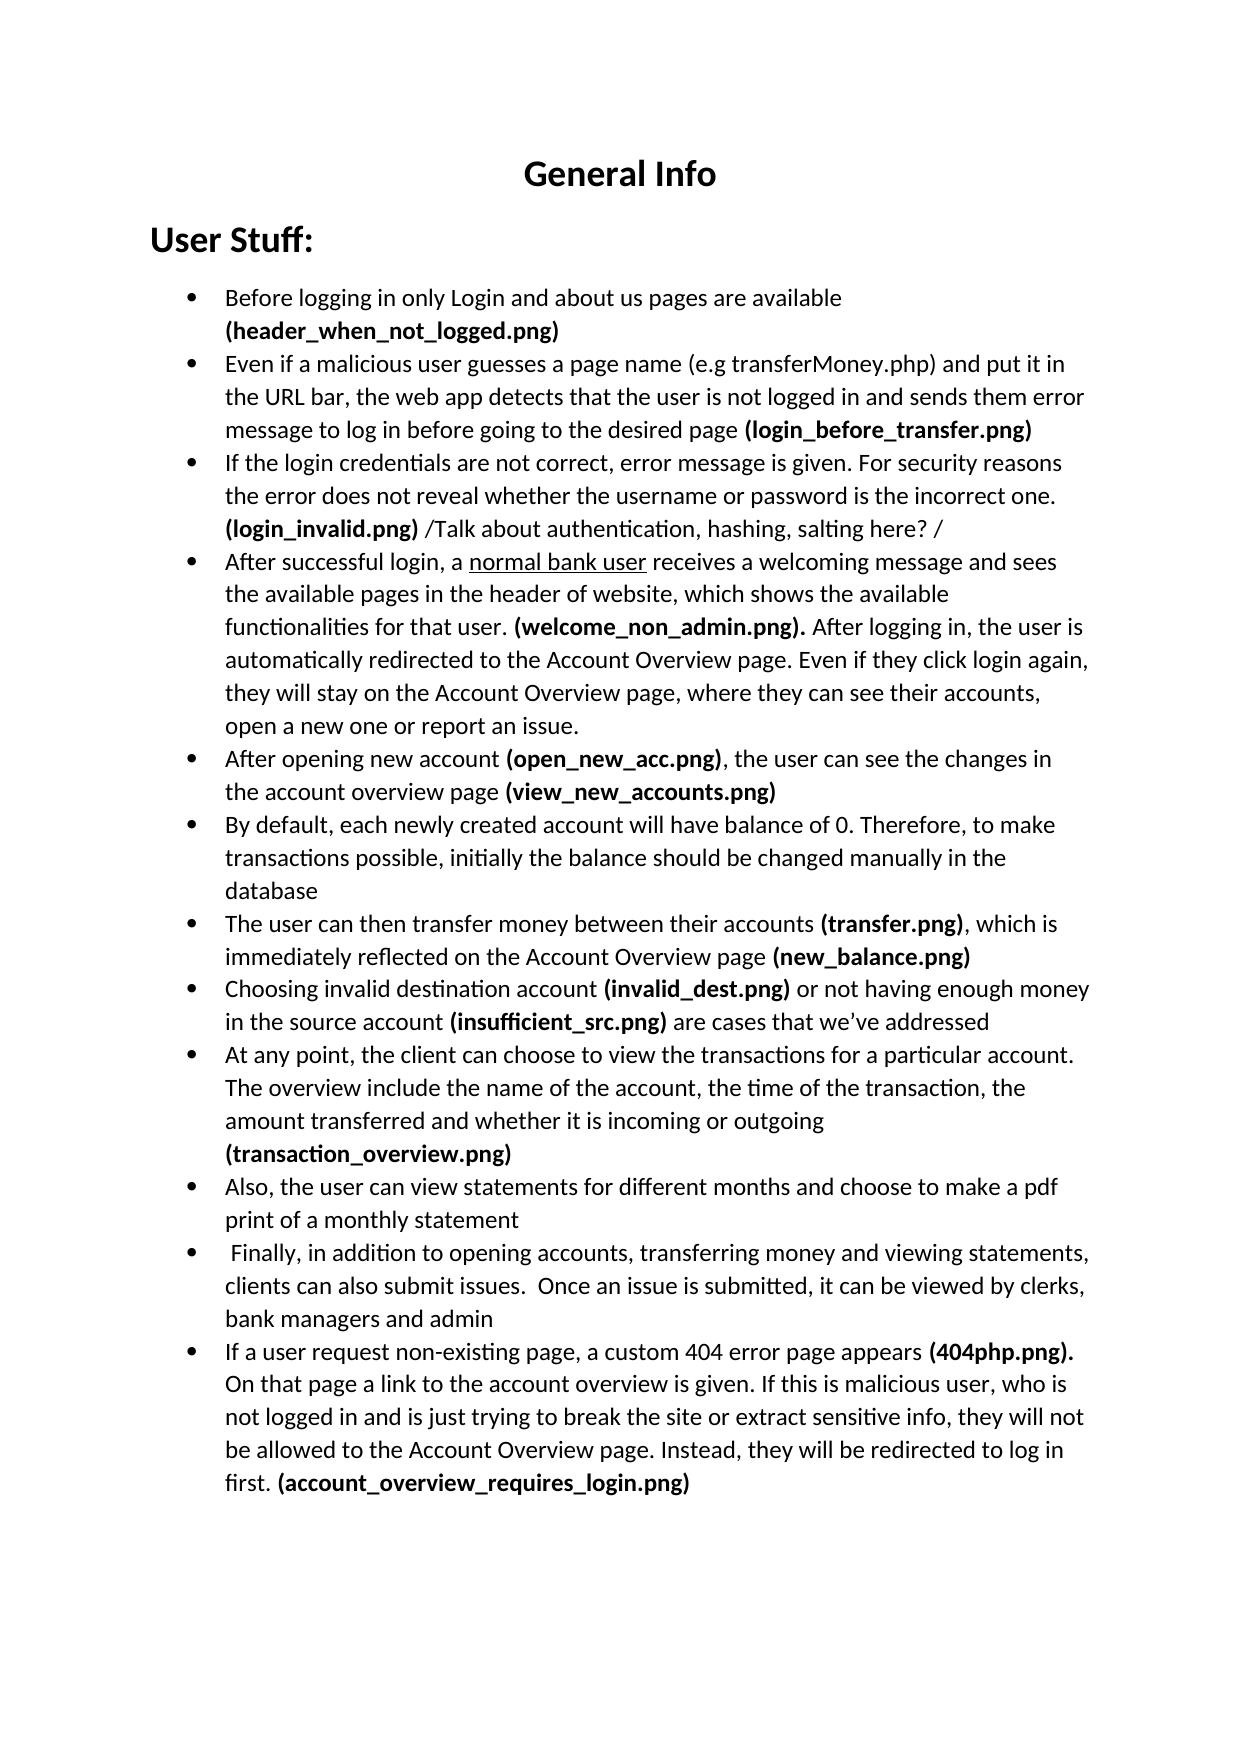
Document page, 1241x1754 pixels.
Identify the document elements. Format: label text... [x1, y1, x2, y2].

list Even if a malicious user guesses a page name (e.g transferMoney.php) and put it in the URL bar, the web app detects that the user is not logged in and sends them error message to log in before going to the desired page (login_before_transfer.png) [187, 348, 1090, 444]
list Also, the user can view statements for different months and choose to make a pdf print of a monthly statement [187, 1171, 1090, 1234]
list If the login credentials are not correct, error message is given. For security reasons the error does not reveal whether the username or password is the incorrect one. (login_invalid.png) /Talk about authentication, hashing, salting here? / [187, 447, 1090, 543]
list Before logging in only Login and about us pages are available (header_when_not_logged.png) [187, 282, 1090, 346]
text User Stuff: [150, 216, 1090, 262]
list Choosing invalid destination account (invalid_dest.png) or not having enough money in the source account (insufficient_src.png) are cases that we’ve addressed [187, 973, 1090, 1037]
list After successful login, a normal bank user receives a welcoming message and sees the available pages in the header of website, which shows the available functionalities for that user. (welcome_non_admin.png). After logging in, the user is automatically redirected to the Account Overview page. Even if they click login again, they will stay on the Account Overview page, where they can see their accounts, open a new one or report an issue. [187, 546, 1090, 741]
list The user can then transfer money between their accounts (transfer.png), which is immediately reflected on the Account Overview page (new_balance.png) [187, 908, 1090, 971]
list By default, each newly created account will have balance of 0. Therefore, to make transactions possible, initially the balance should be changed manually in the database [187, 809, 1090, 905]
text General Info [150, 150, 1090, 196]
list If a user request non-existing page, a custom 404 error page appears (404php.png). On that page a link to the account overview is given. If this is malicious user, who is not logged in and is just trying to break the site or extract sensitive info, they will not be allowed to the Account Overview page. Instead, they will be redirected to log in first. (account_overview_requires_login.png) [187, 1336, 1090, 1498]
list At any point, the client can choose to view the transactions for a particular account. The overview include the name of the account, the time of the transaction, the amount transferred and whether it is incoming or outgoing (transaction_overview.png) [187, 1039, 1090, 1169]
list After opening new account (open_new_acc.png), the user can see the changes in the account overview page (view_new_accounts.png) [187, 743, 1090, 807]
list Finally, in addition to opening accounts, transferring money and viewing statements, clients can also submit issues. Once an issue is submitted, it can be viewed by clerks, bank managers and admin [187, 1237, 1090, 1333]
